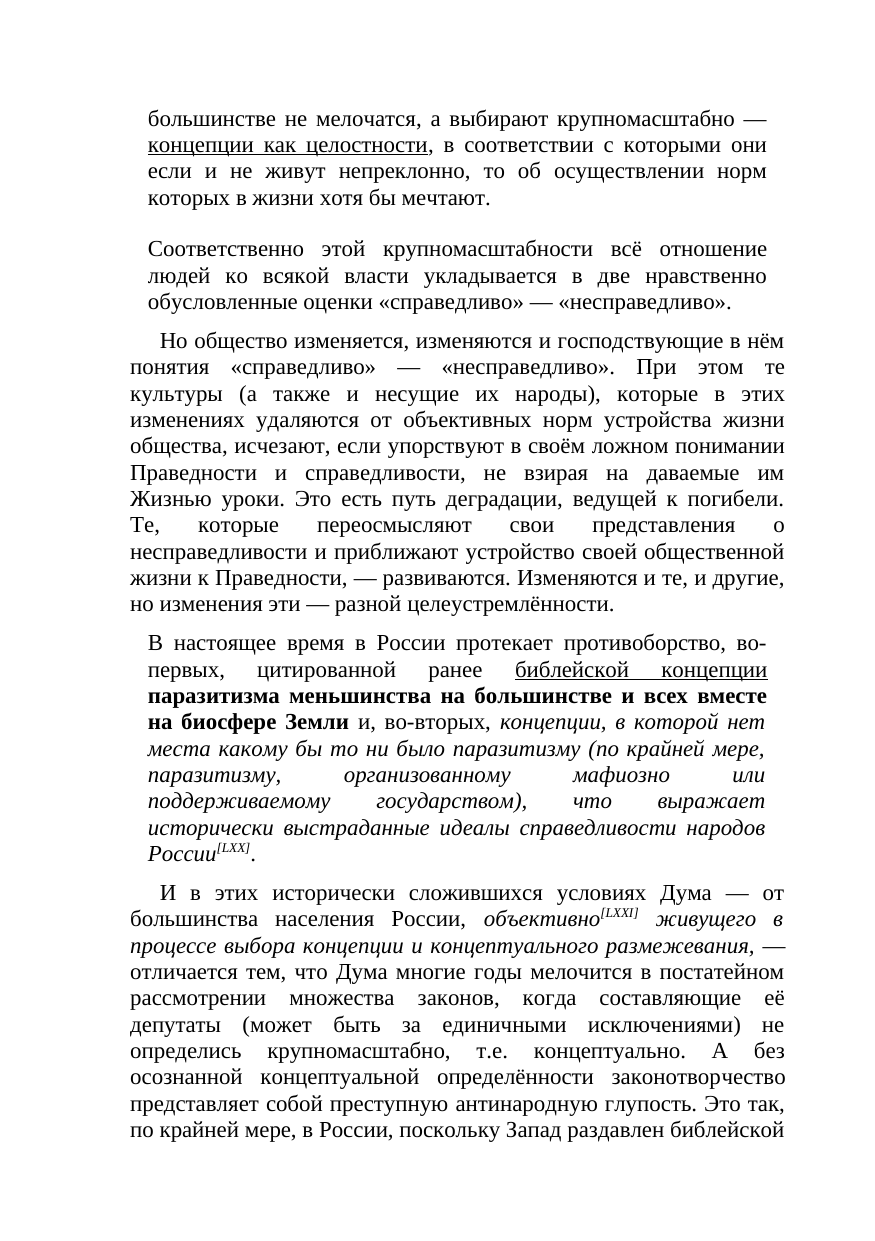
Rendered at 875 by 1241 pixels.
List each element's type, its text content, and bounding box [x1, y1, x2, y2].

text Соответственно этой крупномасштабности всё отношение людей ко всякой власти укладывается в две нравственно обусловленные оценки «справедливо» — «несправедливо». [148, 235, 768, 314]
text Но общество изменяется, изменяются и господствующие в нём понятия «справедливо» — «несправедливо». При этом те культуры (а также и несущие их народы), которые в этих изменениях удаляются от объективных норм устройства жизни общества, исчезают, если упорствуют в своём ложном понимании Праведности и справедливости, не взирая на даваемые им Жизнью уроки. Это есть путь деградации, ведущей к погибели. Те, которые переосмысляют свои представления о несправедливости и приближают устройство своей общественной жизни к Праведности, — развиваются. Изменяются и те, и другие, но изменения эти — разной целеустремлённости. [130, 327, 785, 617]
text В настоящее время в России протекает противоборство, во-первых, цитированной ранее библейской концепции паразитизма меньшинства на большинстве и всех вместе на биосфере Земли и, во-вторых, концепции, в которой нет места какому бы то ни было паразитизму (по крайней мере, паразитизму, организованному мафиозно или поддерживаемому государством), что выражает исторически выстраданные идеалы справедливости народов России[LXX]. [148, 629, 768, 866]
